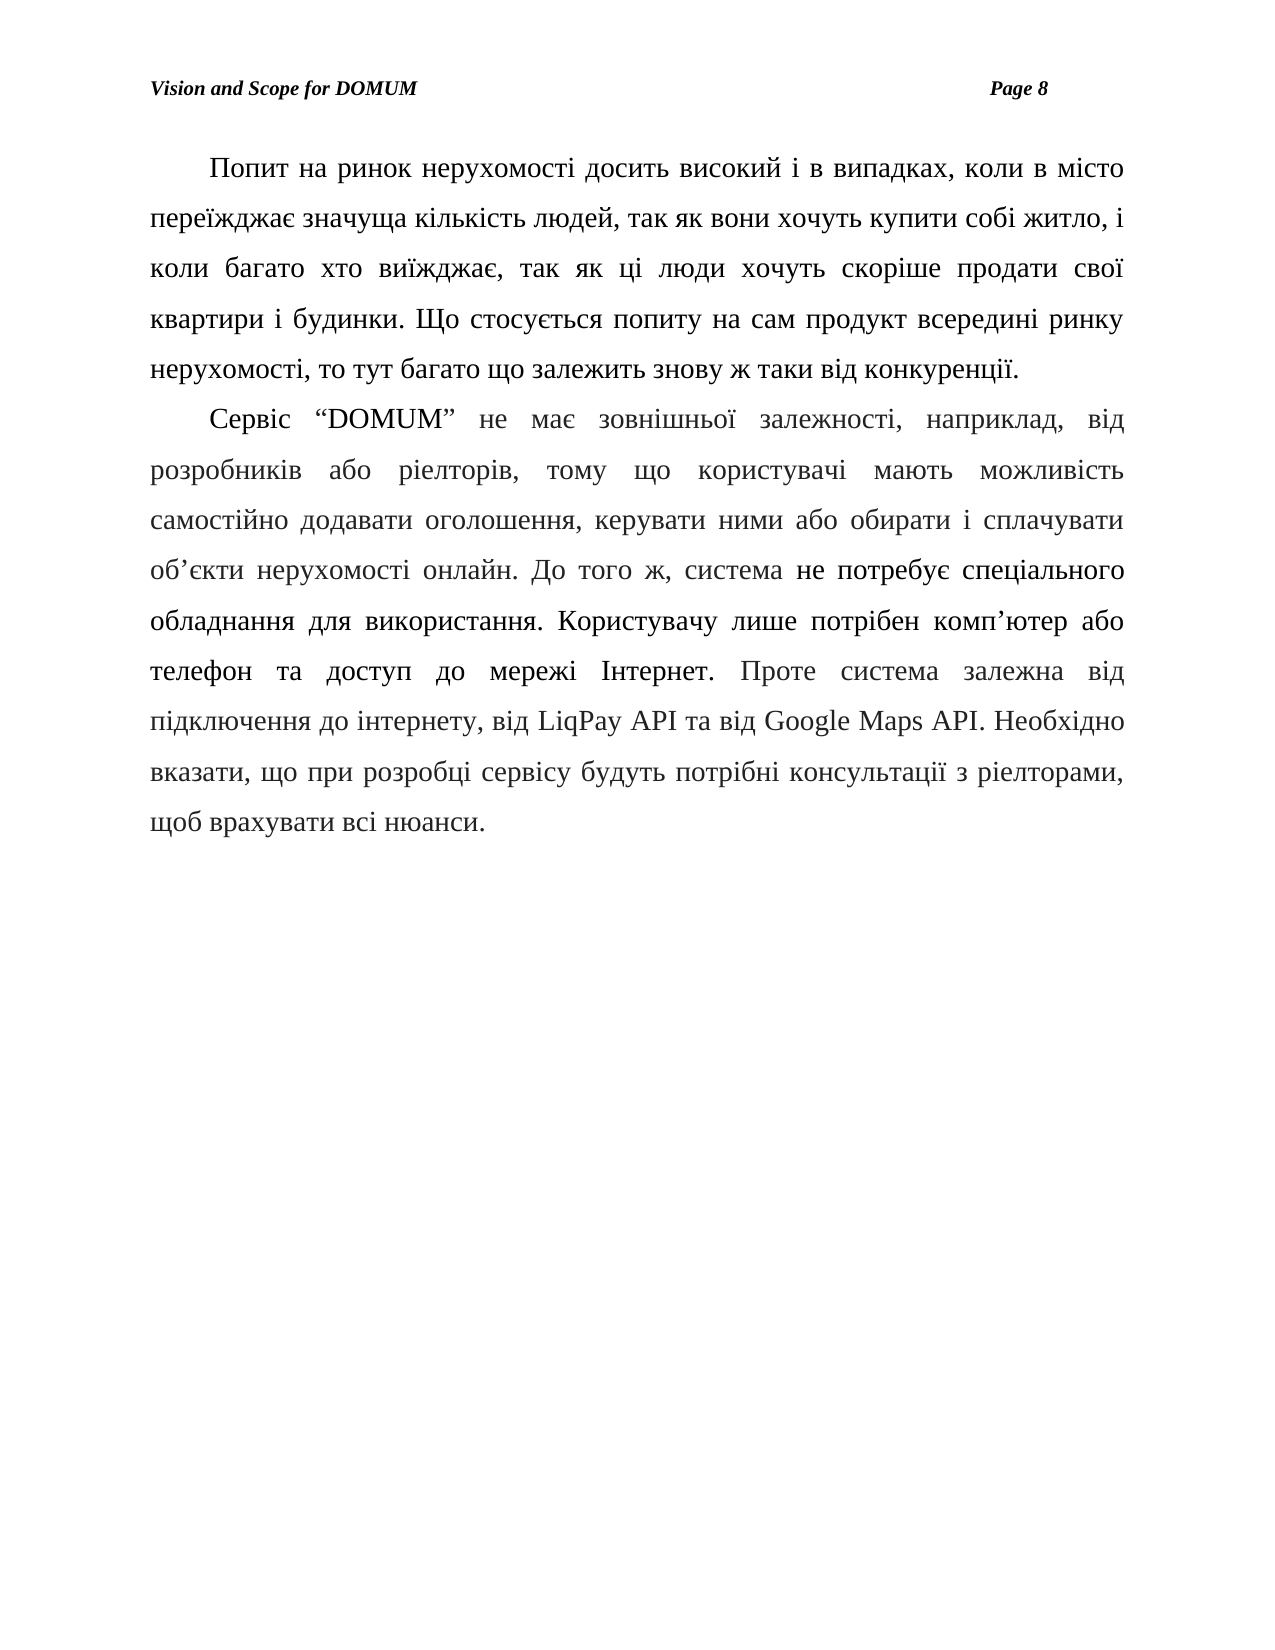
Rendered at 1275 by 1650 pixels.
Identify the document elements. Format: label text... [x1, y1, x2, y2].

text Попит на ринок нерухомості досить високий і в випадках, коли в місто переїжджає значуща кількість людей, так як вони хочуть купити собі житло, і коли багато хто виїжджає, так як ці люди хочуть скоріше продати свої квартири і будинки. Що стосується попиту на сам продукт всередині ринку нерухомості, то тут багато що залежить знову ж таки від конкуренції. [150, 150, 1125, 385]
text Сервіс “DOMUM” не має зовнішньої залежності, наприклад, від розробників або ріелторів, тому що користувачі мають можливість самостійно додавати оголошення, керувати ними або обирати і сплачувати об’єкти нерухомості онлайн. До того ж, система не потребує спеціального обладнання для використання. Користувачу лише потрібен комп’ютер або телефон та доступ до мережі Інтернет. Проте система залежна від підключення до інтернету, від LiqPay API та від Google Maps API. Необхідно вказати, що при розробці сервісу будуть потрібні консультації з ріелторами, щоб врахувати всі нюанси. [150, 402, 1125, 838]
